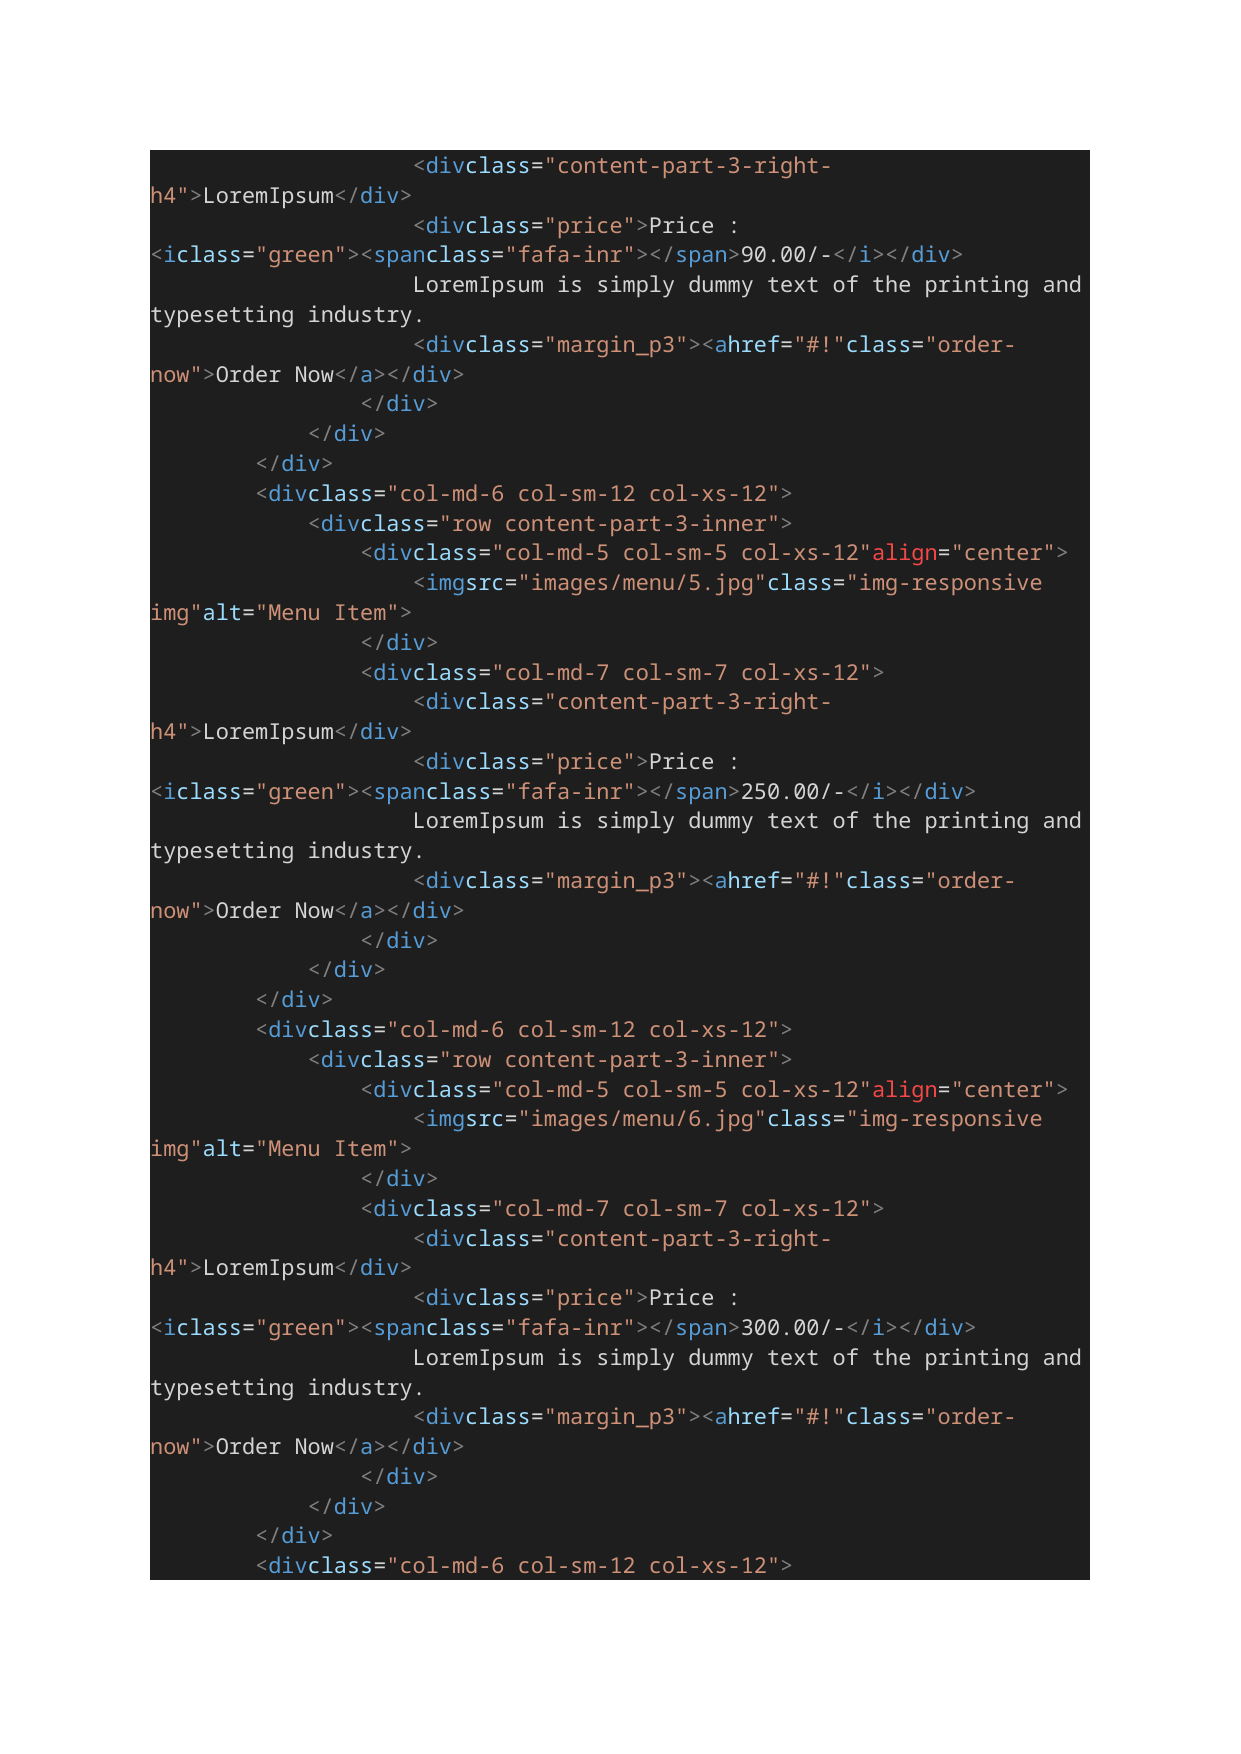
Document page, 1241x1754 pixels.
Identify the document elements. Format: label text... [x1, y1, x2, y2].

text <divclass="margin_p3"><ahref="#!"class="order-now">Order Now</a></div> [150, 1401, 1090, 1461]
text <divclass="price">Price : <iclass="green"><spanclass="fafa-inr"></span>250.00/-</i></div> [150, 746, 1090, 805]
text </div> [150, 984, 1090, 1014]
text </div> [150, 1163, 1090, 1193]
text LoremIpsum is simply dummy text of the printing and typesetting industry. [150, 269, 1090, 329]
text </div> [150, 448, 1090, 478]
text <divclass="content-part-3-right-h4">LoremIpsum</div> [150, 150, 1090, 209]
text LoremIpsum is simply dummy text of the printing and typesetting industry. [150, 1342, 1090, 1401]
text <divclass="col-md-6 col-sm-12 col-xs-12"> [150, 1550, 1090, 1580]
text <imgsrc="images/menu/6.jpg"class="img-responsive img"alt="Menu Item"> [150, 1103, 1090, 1163]
text </div> [150, 954, 1090, 984]
text <divclass="price">Price : <iclass="green"><spanclass="fafa-inr"></span>90.00/-</i></div> [150, 209, 1090, 269]
text <divclass="col-md-6 col-sm-12 col-xs-12"> [150, 478, 1090, 507]
text <divclass="price">Price : <iclass="green"><spanclass="fafa-inr"></span>300.00/-</i></div> [150, 1282, 1090, 1342]
text <divclass="margin_p3"><ahref="#!"class="order-now">Order Now</a></div> [150, 865, 1090, 924]
text <divclass="margin_p3"><ahref="#!"class="order-now">Order Now</a></div> [150, 329, 1090, 388]
text <divclass="col-md-7 col-sm-7 col-xs-12"> [150, 1193, 1090, 1222]
text <divclass="content-part-3-right-h4">LoremIpsum</div> [150, 686, 1090, 746]
text </div> [150, 1461, 1090, 1491]
text </div> [150, 388, 1090, 418]
text <divclass="col-md-5 col-sm-5 col-xs-12"align="center"> [150, 1073, 1090, 1103]
text <divclass="row content-part-3-inner"> [150, 1044, 1090, 1073]
text </div> [150, 418, 1090, 448]
text <divclass="col-md-6 col-sm-12 col-xs-12"> [150, 1014, 1090, 1044]
text </div> [150, 627, 1090, 656]
text </div> [150, 924, 1090, 954]
text <divclass="col-md-7 col-sm-7 col-xs-12"> [150, 656, 1090, 686]
text <divclass="row content-part-3-inner"> [150, 507, 1090, 537]
text <divclass="col-md-5 col-sm-5 col-xs-12"align="center"> [150, 537, 1090, 567]
text LoremIpsum is simply dummy text of the printing and typesetting industry. [150, 805, 1090, 865]
text </div> [150, 1491, 1090, 1520]
text <divclass="content-part-3-right-h4">LoremIpsum</div> [150, 1222, 1090, 1282]
text </div> [150, 1520, 1090, 1550]
text <imgsrc="images/menu/5.jpg"class="img-responsive img"alt="Menu Item"> [150, 567, 1090, 627]
